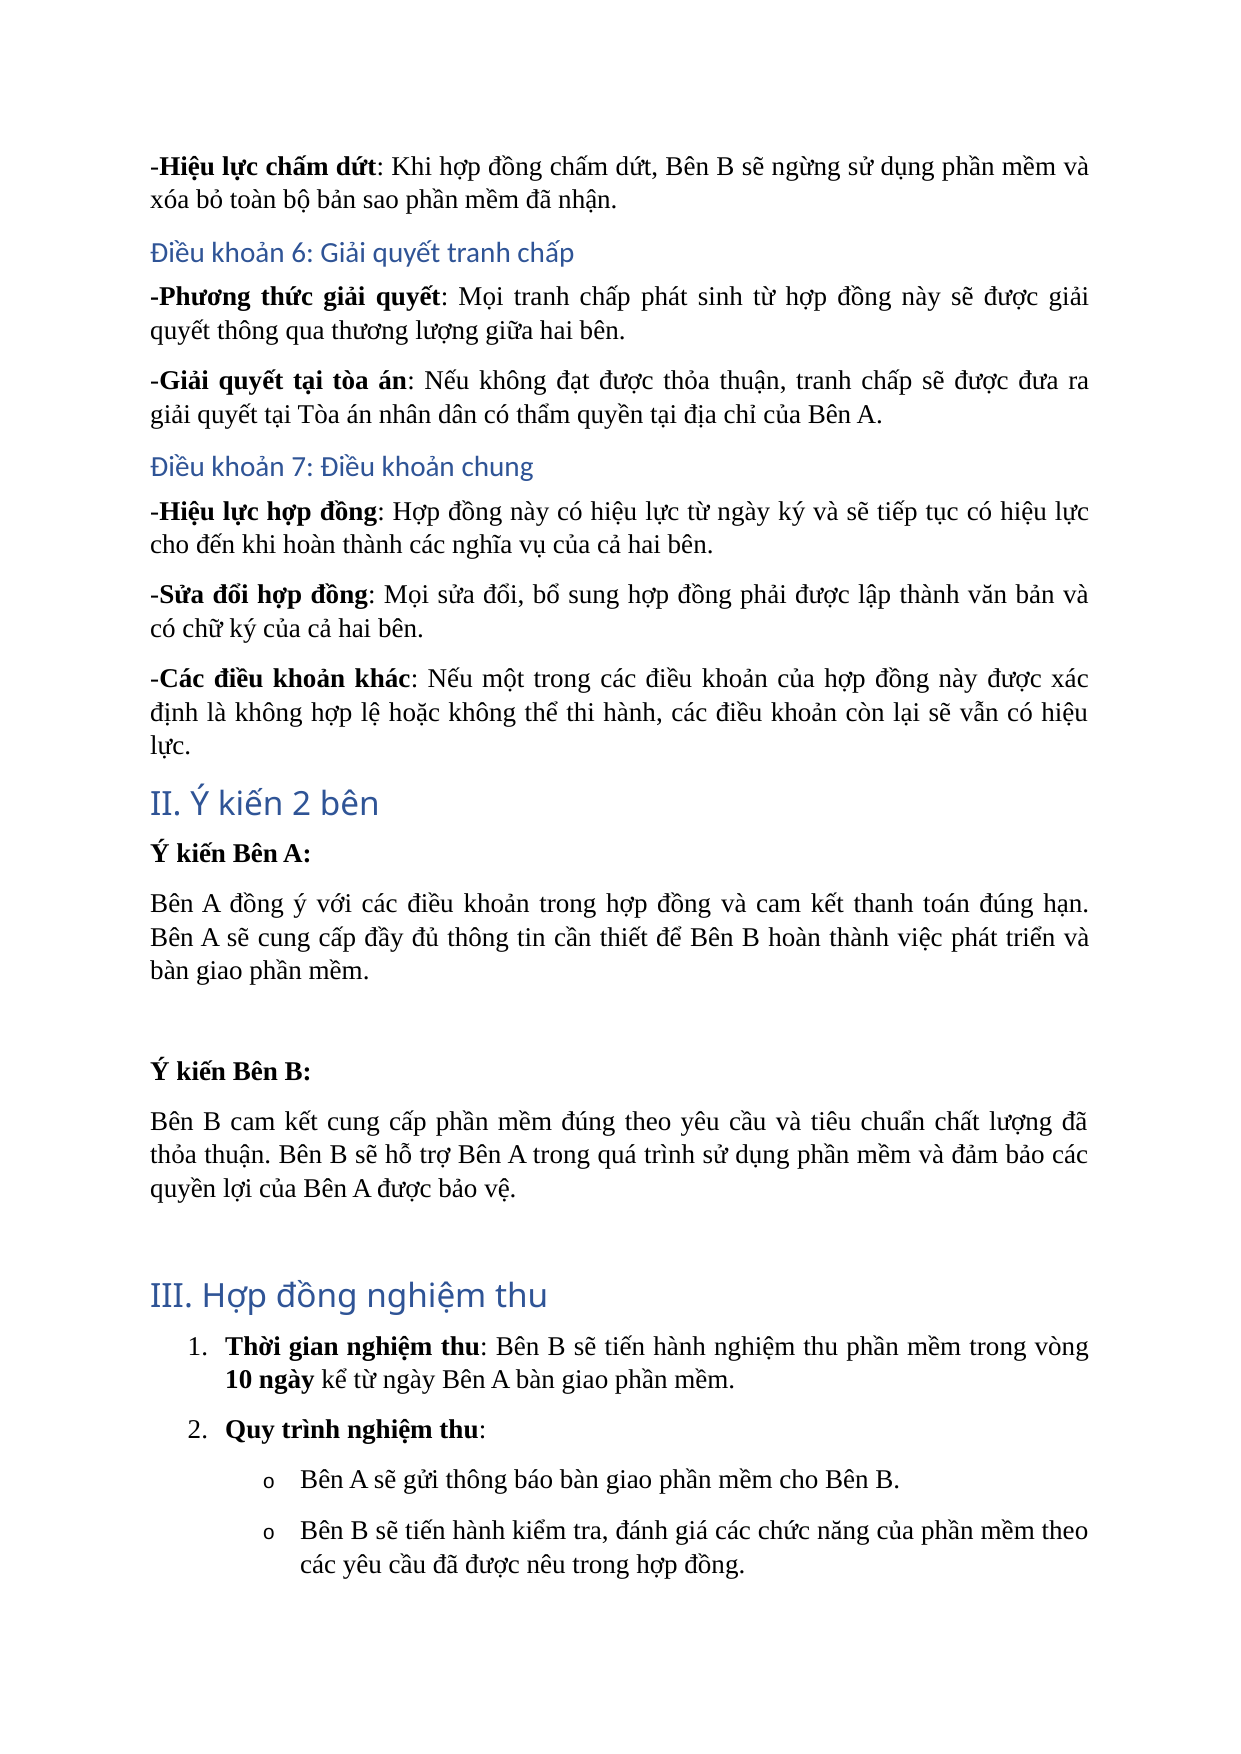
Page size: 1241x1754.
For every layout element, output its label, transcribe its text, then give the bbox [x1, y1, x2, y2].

subtitle Điều khoản 7: Điều khoản chung [150, 448, 1090, 484]
list Bên A sẽ gửi thông báo bàn giao phần mềm cho Bên B. [262, 1463, 1090, 1495]
subtitle II. Ý kiến 2 bên [150, 779, 1090, 825]
text -Sửa đổi hợp đồng: Mọi sửa đổi, bổ sung hợp đồng phải được lập thành văn bản và có chữ ký của cả hai bên. [150, 578, 1090, 643]
text -Hiệu lực hợp đồng: Hợp đồng này có hiệu lực từ ngày ký và sẽ tiếp tục có hiệu lực cho đến khi hoàn thành các nghĩa vụ của cả hai bên. [150, 495, 1090, 559]
text -Hiệu lực chấm dứt: Khi hợp đồng chấm dứt, Bên B sẽ ngừng sử dụng phần mềm và xóa bỏ toàn bộ bản sao phần mềm đã nhận. [150, 150, 1090, 215]
text Ý kiến Bên B: [150, 1054, 1090, 1086]
text -Phương thức giải quyết: Mọi tranh chấp phát sinh từ hợp đồng này sẽ được giải quyết thông qua thương lượng giữa hai bên. [150, 281, 1090, 345]
text Bên B cam kết cung cấp phần mềm đúng theo yêu cầu và tiêu chuẩn chất lượng đã thỏa thuận. Bên B sẽ hỗ trợ Bên A trong quá trình sử dụng phần mềm và đảm bảo các quyền lợi của Bên A được bảo vệ. [150, 1105, 1090, 1203]
text -Giải quyết tại tòa án: Nếu không đạt được thỏa thuận, tranh chấp sẽ được đưa ra giải quyết tại Tòa án nhân dân có thẩm quyền tại địa chỉ của Bên A. [150, 364, 1090, 429]
subtitle III. Hợp đồng nghiệm thu [150, 1272, 1090, 1318]
subtitle Điều khoản 6: Giải quyết tranh chấp [150, 234, 1090, 269]
list Thời gian nghiệm thu: Bên B sẽ tiến hành nghiệm thu phần mềm trong vòng 10 ngày kể từ ngày Bên A bàn giao phần mềm. [187, 1329, 1090, 1394]
list Quy trình nghiệm thu: [187, 1413, 1090, 1444]
text -Các điều khoản khác: Nếu một trong các điều khoản của hợp đồng này được xác định là không hợp lệ hoặc không thể thi hành, các điều khoản còn lại sẽ vẫn có hiệu lực. [150, 662, 1090, 761]
list Bên B sẽ tiến hành kiểm tra, đánh giá các chức năng của phần mềm theo các yêu cầu đã được nêu trong hợp đồng. [262, 1514, 1090, 1579]
text Bên A đồng ý với các điều khoản trong hợp đồng và cam kết thanh toán đúng hạn. Bên A sẽ cung cấp đầy đủ thông tin cần thiết để Bên B hoàn thành việc phát triển và bàn giao phần mềm. [150, 887, 1090, 985]
text Ý kiến Bên A: [150, 837, 1090, 868]
